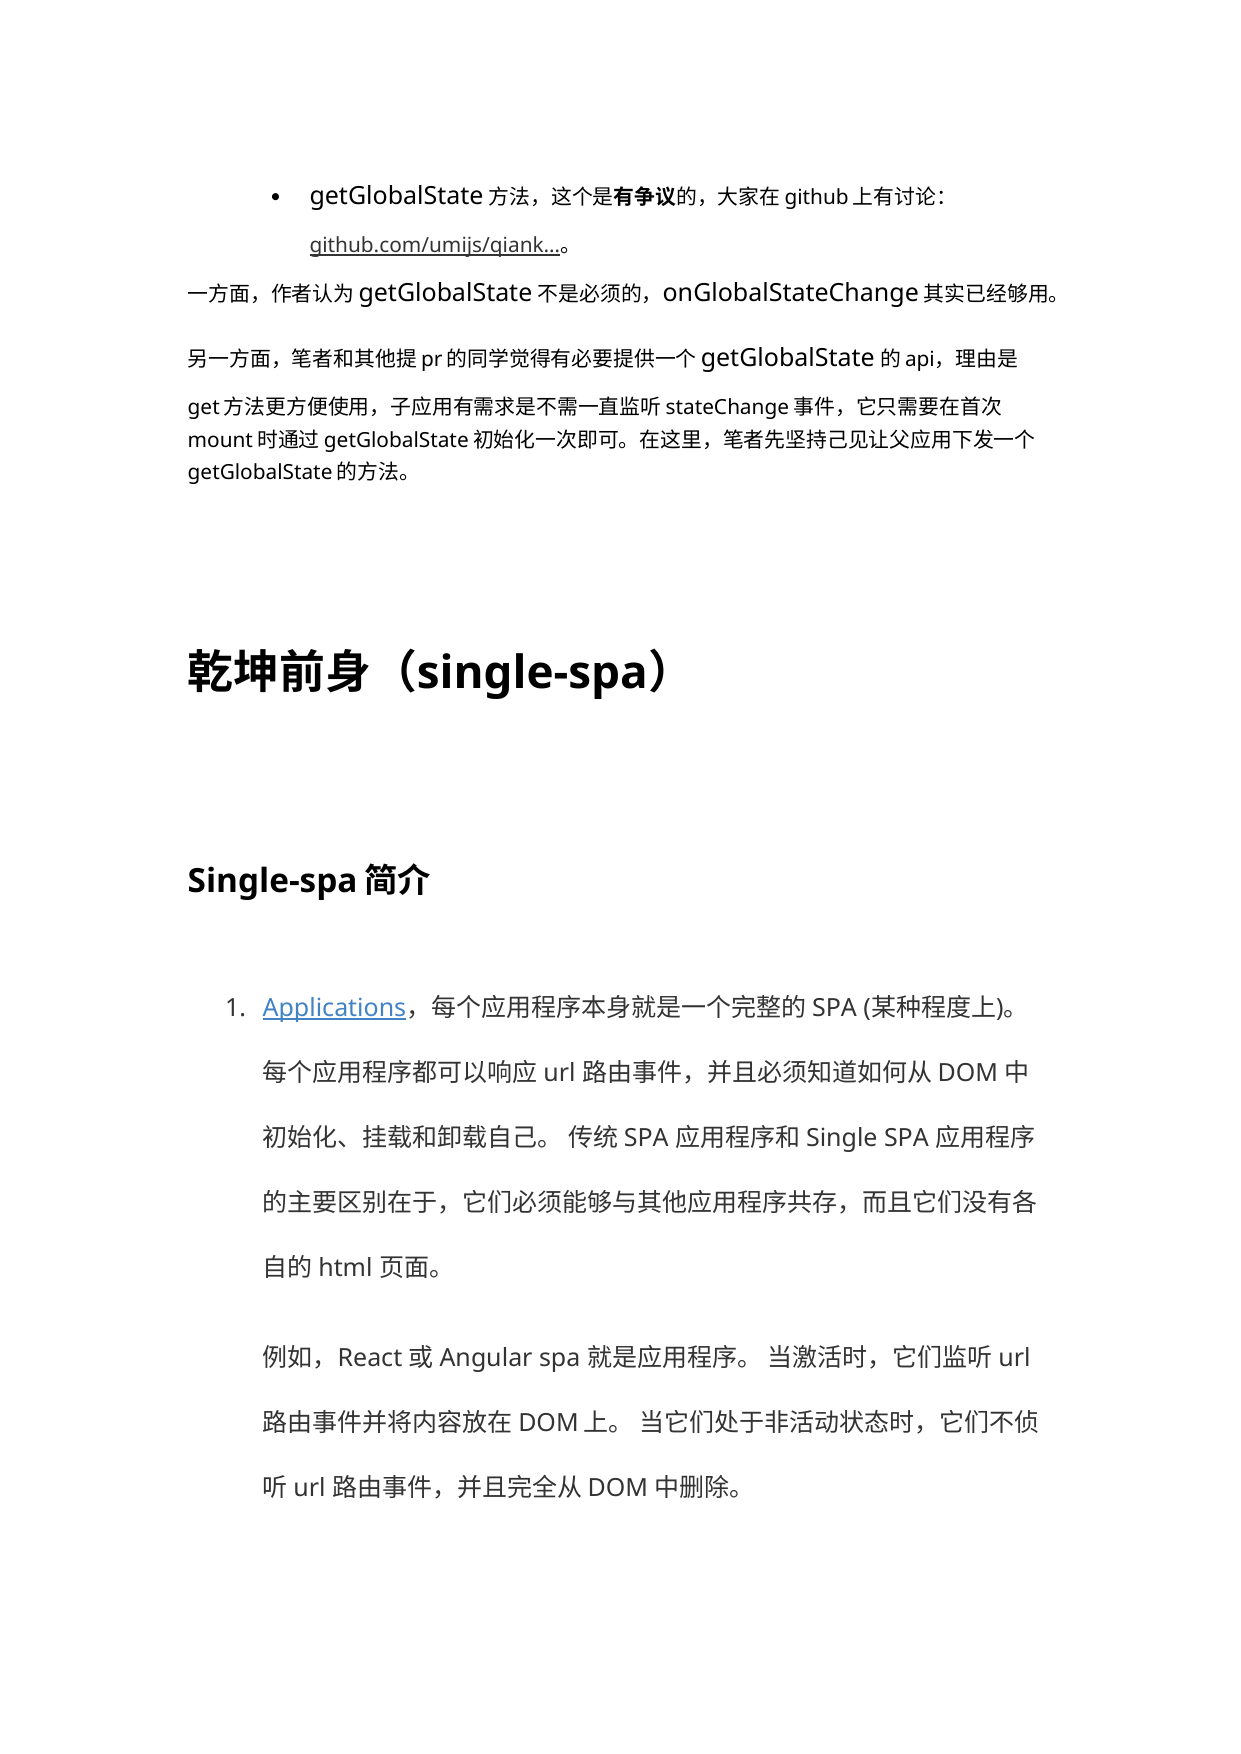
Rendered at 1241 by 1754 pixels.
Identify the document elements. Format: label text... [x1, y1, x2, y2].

list Applications，每个应用程序本身就是一个完整的 SPA (某种程度上)。 每个应用程序都可以响应 url 路由事件，并且必须知道如何从 DOM 中初始化、挂载和卸载自己。 传统 SPA 应用程序和 Single SPA 应用程序的主要区别在于，它们必须能够与其他应用程序共存，而且它们没有各自的 html 页面。 [225, 973, 1053, 1298]
subtitle 乾坤前身（single-spa） [187, 620, 1053, 717]
text 一方面，作者认为getGlobalState不是必须的，onGlobalStateChange其实已经够用。 [187, 259, 1053, 324]
text 另一方面，笔者和其他提pr的同学觉得有必要提供一个getGlobalState的api，理由是get方法更方便使用，子应用有需求是不需一直监听stateChange事件，它只需要在首次mount时通过getGlobalState初始化一次即可。在这里，笔者先坚持己见让父应用下发一个getGlobalState的方法。 [187, 324, 1053, 487]
subtitle Single-spa简介 [187, 846, 1053, 911]
list getGlobalState方法，这个是有争议的，大家在github上有讨论：github.com/umijs/qiank…。 [272, 162, 1053, 259]
text 例如，React 或 Angular spa 就是应用程序。 当激活时，它们监听 url 路由事件并将内容放在 DOM上。 当它们处于非活动状态时，它们不侦听 url 路由事件，并且完全从 DOM 中删除。 [262, 1323, 1053, 1518]
